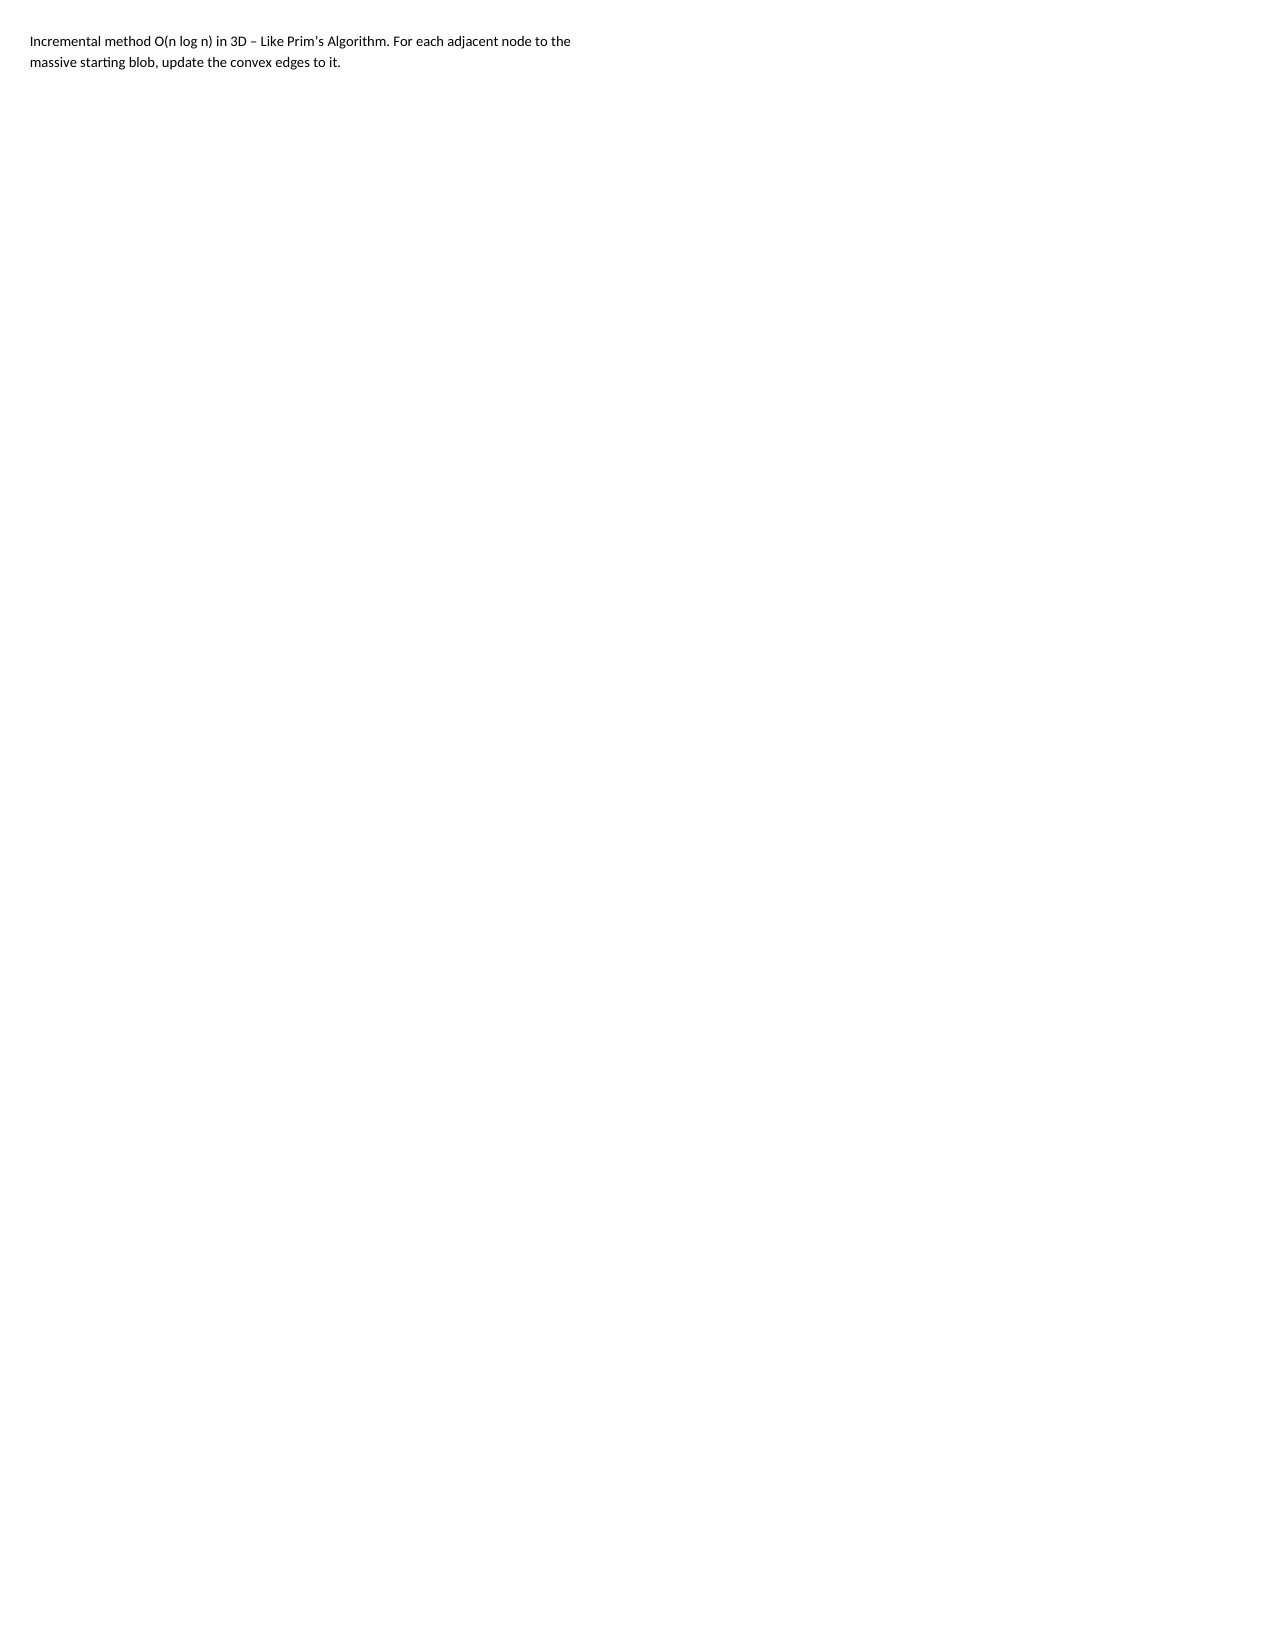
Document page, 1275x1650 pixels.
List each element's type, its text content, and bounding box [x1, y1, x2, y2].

text Incremental method O(n log n) in 3D – Like Prim’s Algorithm. For each adjacent node to the massive starting blob, update the convex edges to it. [29, 29, 600, 71]
